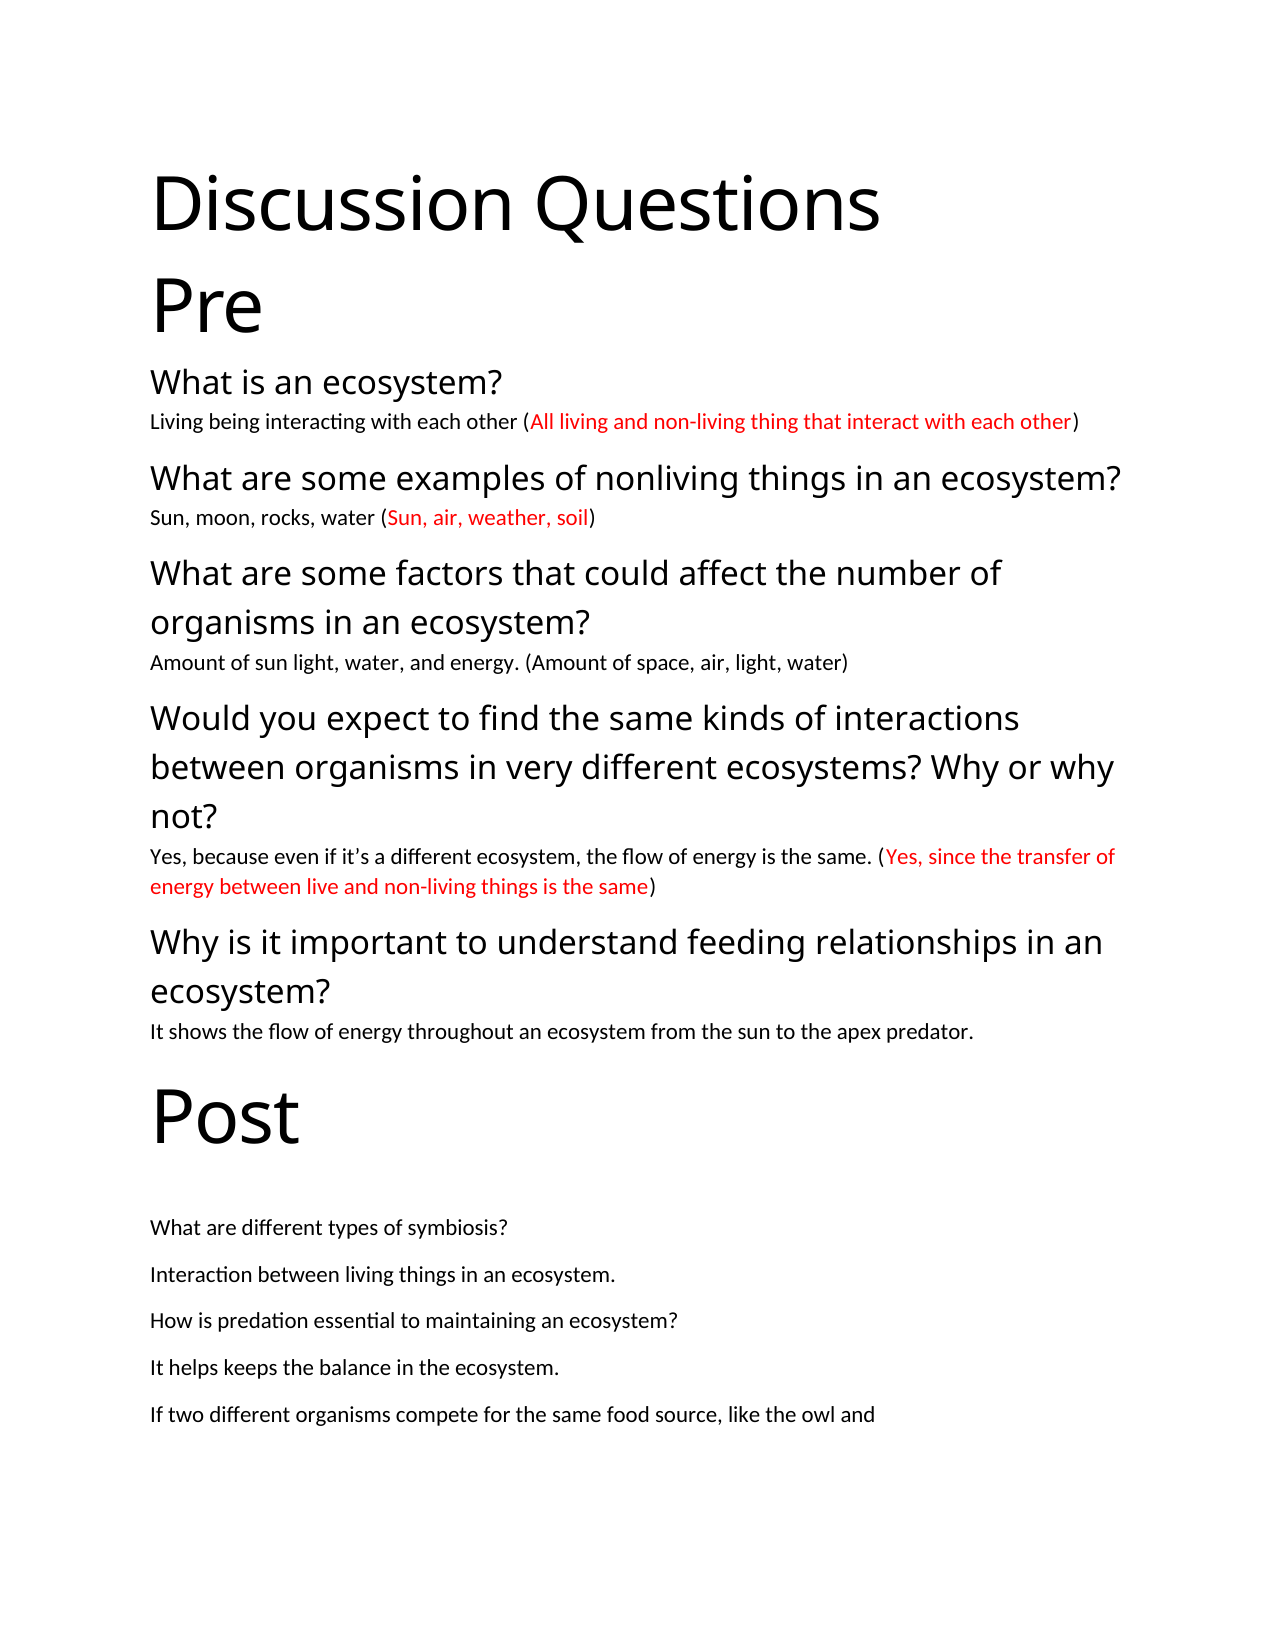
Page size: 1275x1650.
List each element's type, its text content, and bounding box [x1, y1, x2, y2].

text Interaction between living things in an ecosystem. [150, 1260, 1125, 1288]
subtitle Pre [150, 252, 1125, 354]
title Discussion Questions [150, 150, 1125, 252]
subtitle What are some examples of nonliving things in an ecosystem? [150, 454, 1125, 500]
text It helps keeps the balance in the ecosystem. [150, 1353, 1125, 1381]
text It shows the flow of energy throughout an ecosystem from the sun to the apex predator. [150, 1017, 1125, 1045]
text Living being interacting with each other (All living and non-living thing that interact with each other) [150, 407, 1125, 436]
subtitle What is an ecosystem? [150, 358, 1125, 404]
subtitle Would you expect to find the same kinds of interactions between organisms in very different ecosystems? Why or why not? [150, 695, 1125, 838]
subtitle Why is it important to understand feeding relationships in an ecosystem? [150, 919, 1125, 1013]
text Yes, because even if it’s a different ecosystem, the flow of energy is the same. (Yes, since the transfer of energy between live and non-living things is the same) [150, 842, 1125, 900]
subtitle Post [150, 1064, 1125, 1166]
text Sun, moon, rocks, water (Sun, air, weather, soil) [150, 503, 1125, 531]
subtitle What are some factors that could affect the number of organisms in an ecosystem? [150, 550, 1125, 644]
text How is predation essential to maintaining an ecosystem? [150, 1307, 1125, 1334]
text What are different types of symbiosis? [150, 1213, 1125, 1241]
text Amount of sun light, water, and energy. (Amount of space, air, light, water) [150, 648, 1125, 676]
text If two different organisms compete for the same food source, like the owl and [150, 1400, 1125, 1428]
